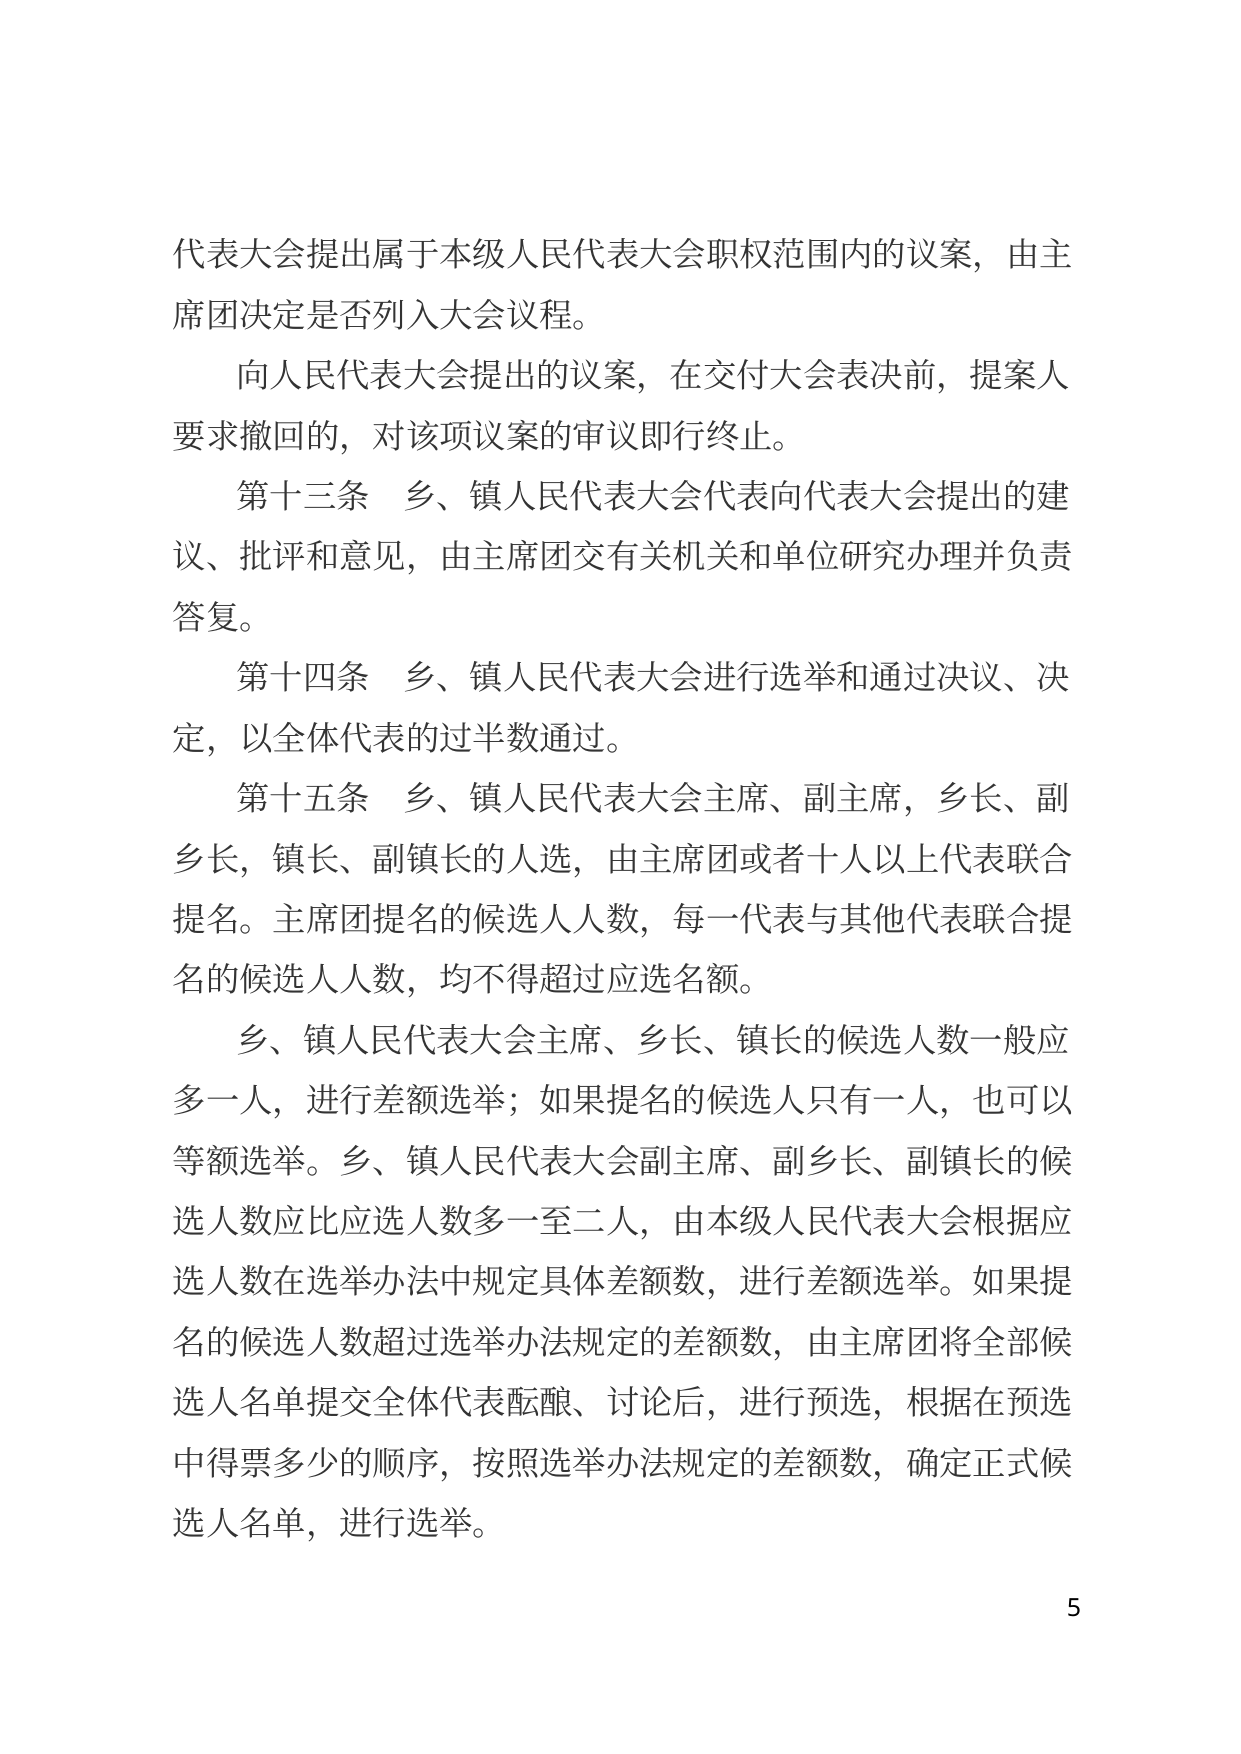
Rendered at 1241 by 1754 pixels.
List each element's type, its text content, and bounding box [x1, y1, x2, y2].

text 向人民代表大会提出的议案，在交付大会表决前，提案人要求撤回的，对该项议案的审议即行终止。 [172, 339, 1081, 460]
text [172, 218, 1081, 339]
text 第十五条 乡、镇人民代表大会主席、副主席，乡长、副乡长，镇长、副镇长的人选，由主席团或者十人以上代表联合提名。主席团提名的候选人人数，每一代表与其他代表联合提名的候选人人数，均不得超过应选名额。 [172, 762, 1081, 1004]
text 第十三条 乡、镇人民代表大会代表向代表大会提出的建议、批评和意见，由主席团交有关机关和单位研究办理并负责答复。 [172, 460, 1081, 641]
text 第十四条 乡、镇人民代表大会进行选举和通过决议、决定，以全体代表的过半数通过。 [172, 641, 1081, 762]
text 乡、镇人民代表大会主席、乡长、镇长的候选人数一般应多一人，进行差额选举；如果提名的候选人只有一人，也可以等额选举。乡、镇人民代表大会副主席、副乡长、副镇长的候选人数应比应选人数多一至二人，由本级人民代表大会根据应选人数在选举办法中规定具体差额数，进行差额选举。如果提名的候选人数超过选举办法规定的差额数，由主席团将全部候选人名单提交全体代表酝酿、讨论后，进行预选，根据在预选中得票多少的顺序，按照选举办法规定的差额数，确定正式候选人名单，进行选举。 [172, 1004, 1081, 1548]
